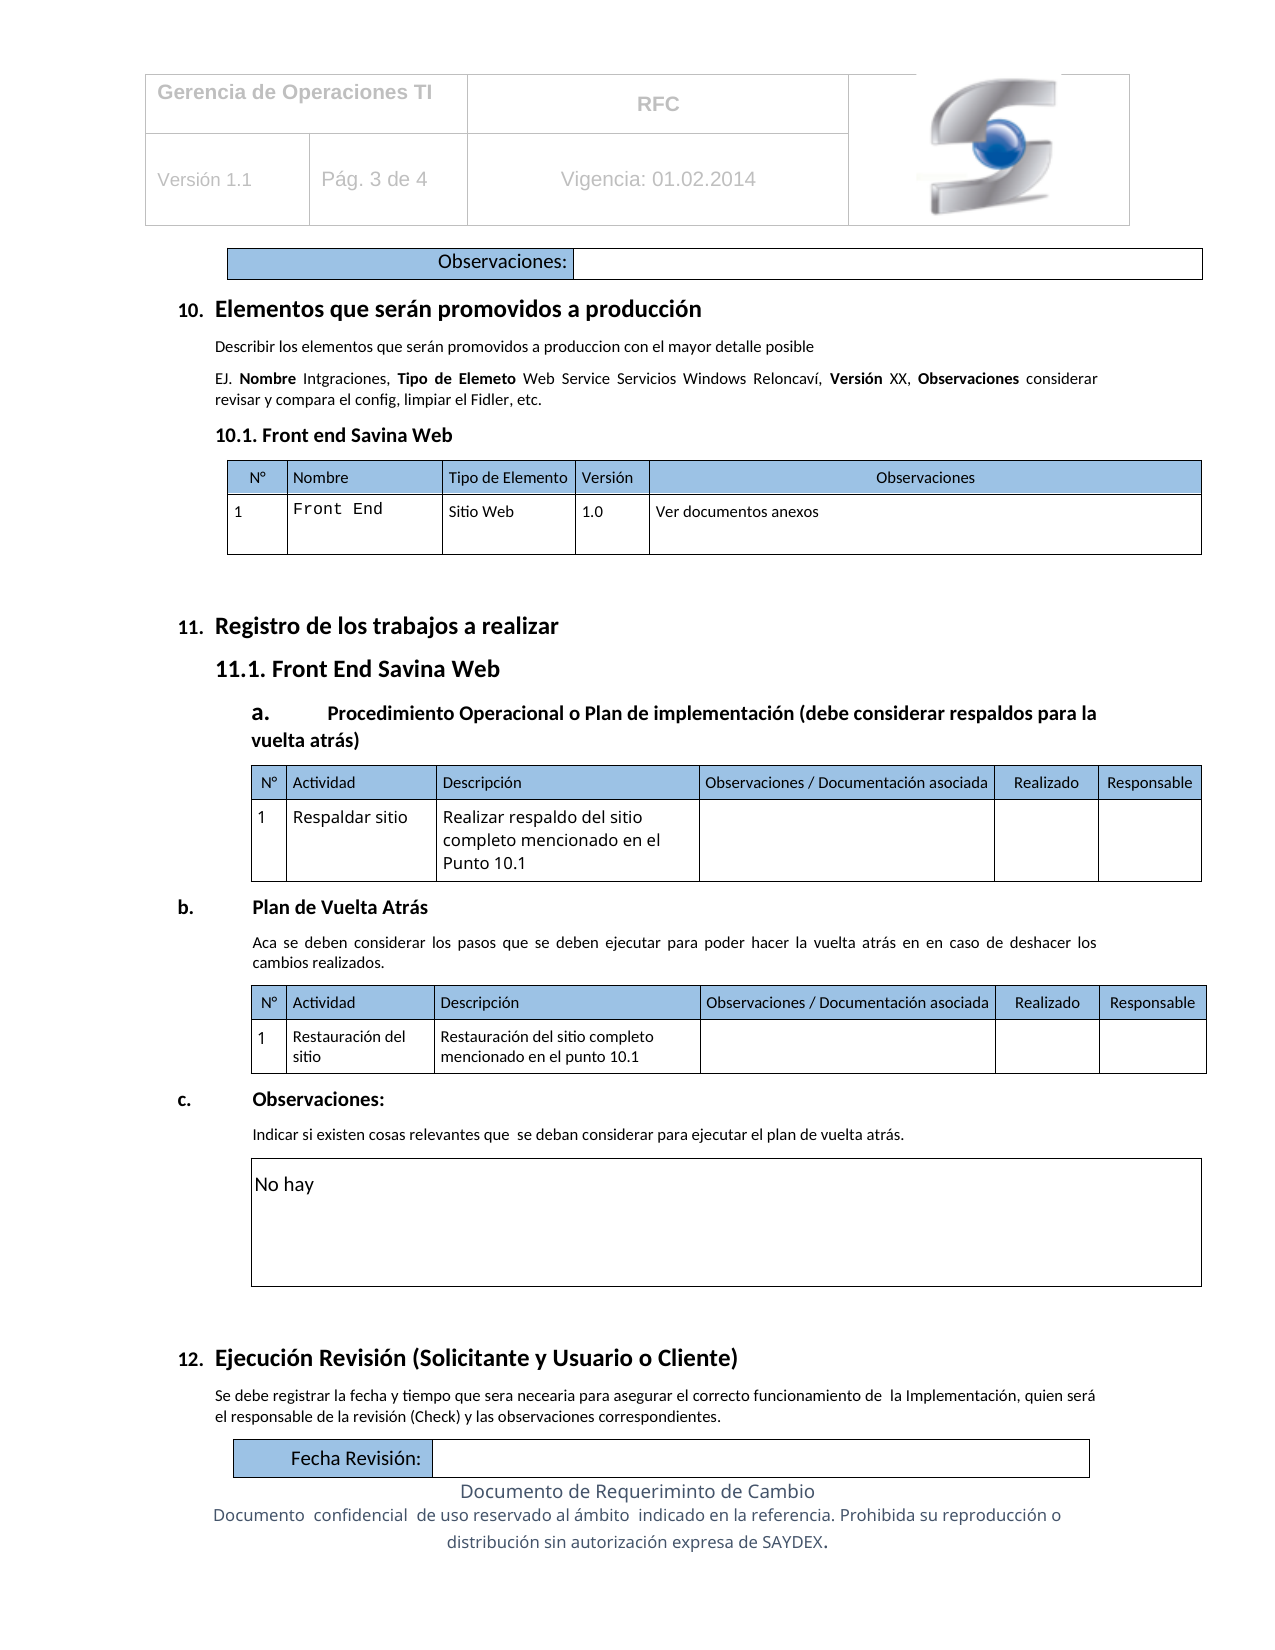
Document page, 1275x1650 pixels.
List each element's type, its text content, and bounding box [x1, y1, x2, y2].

table_header Versión [576, 461, 649, 493]
table_cell Ver documentos anexos [650, 495, 1201, 554]
table_cell [700, 800, 994, 881]
table_header Observaciones / Documentación asociada [701, 986, 995, 1019]
table_cell Realizar respaldo del sitio completo mencionado en el Punto 10.1 [437, 800, 699, 881]
list Registro de los trabajos a realizar [177, 611, 1098, 641]
table_cell Respaldar sitio [287, 800, 436, 881]
text Indicar si existen cosas relevantes que se deban considerar para ejecutar el plan de vuelta atrás. [252, 1124, 1098, 1145]
table_cell [574, 249, 1202, 279]
table_header Responsable [1099, 766, 1201, 799]
table_header N° [228, 461, 287, 493]
table_cell 1 [252, 1020, 286, 1073]
table_header Observaciones / Documentación asociada [700, 766, 994, 799]
table_cell [1099, 800, 1201, 881]
text Describir los elementos que serán promovidos a produccion con el mayor detalle posible [215, 336, 1098, 356]
table_cell Restauración del sitio [287, 1020, 434, 1073]
list Procedimiento Operacional o Plan de implementación (debe considerar respaldos para la vuelta atrás) [251, 697, 1098, 752]
text 10.1. Front end Savina Web [215, 422, 1098, 447]
table_header Descripción [435, 986, 700, 1019]
table_cell [1100, 1020, 1206, 1073]
table_cell 1 [228, 495, 287, 554]
table_header [433, 1440, 1089, 1477]
table_cell [996, 1020, 1099, 1073]
table_header N° [252, 766, 286, 799]
list Observaciones: [177, 1087, 1098, 1112]
list Elementos que serán promovidos a producción [177, 293, 1098, 323]
table_header Realizado [996, 986, 1099, 1019]
text EJ. Nombre Intgraciones, Tipo de Elemeto Web Service Servicios Windows Reloncaví, Versión XX, Observaciones considerar revisar y compara el config, limpiar el Fidler, etc. [215, 369, 1098, 409]
table_cell 1.0 [576, 495, 649, 554]
table_header Fecha Revisión: [234, 1440, 432, 1477]
table_header Realizado [995, 766, 1098, 799]
table_header N° [252, 986, 286, 1019]
list Plan de Vuelta Atrás [177, 894, 1098, 919]
text Se debe registrar la fecha y tiempo que sera necearia para asegurar el correcto funcionamiento de la Implementación, quien será el responsable de la revisión (Check) y las observaciones correspondientes. [215, 1386, 1098, 1426]
table_header Descripción [437, 766, 699, 799]
table_cell [995, 800, 1098, 881]
table_header Responsable [1100, 986, 1206, 1019]
table_header No hay [252, 1159, 1201, 1286]
table_cell [701, 1020, 995, 1073]
table_header Actividad [287, 986, 434, 1019]
list Ejecución Revisión (Solicitante y Usuario o Cliente) [177, 1342, 1098, 1373]
text 11.1. Front End Savina Web [215, 653, 1098, 684]
table_header Tipo de Elemento [443, 461, 575, 493]
picture [916, 74, 1062, 225]
table_cell Restauración del sitio completo mencionado en el punto 10.1 [435, 1020, 700, 1073]
table_cell 1 [252, 800, 286, 881]
table_header Observaciones [650, 461, 1201, 493]
text Aca se deben considerar los pasos que se deben ejecutar para poder hacer la vuelta atrás en en caso de deshacer los cambios realizados. [252, 932, 1098, 973]
table_header Actividad [287, 766, 436, 799]
table_cell Front End [288, 495, 442, 554]
table_cell Observaciones: [228, 249, 573, 279]
table_header Nombre [288, 461, 442, 493]
table_cell Sitio Web [443, 495, 575, 554]
